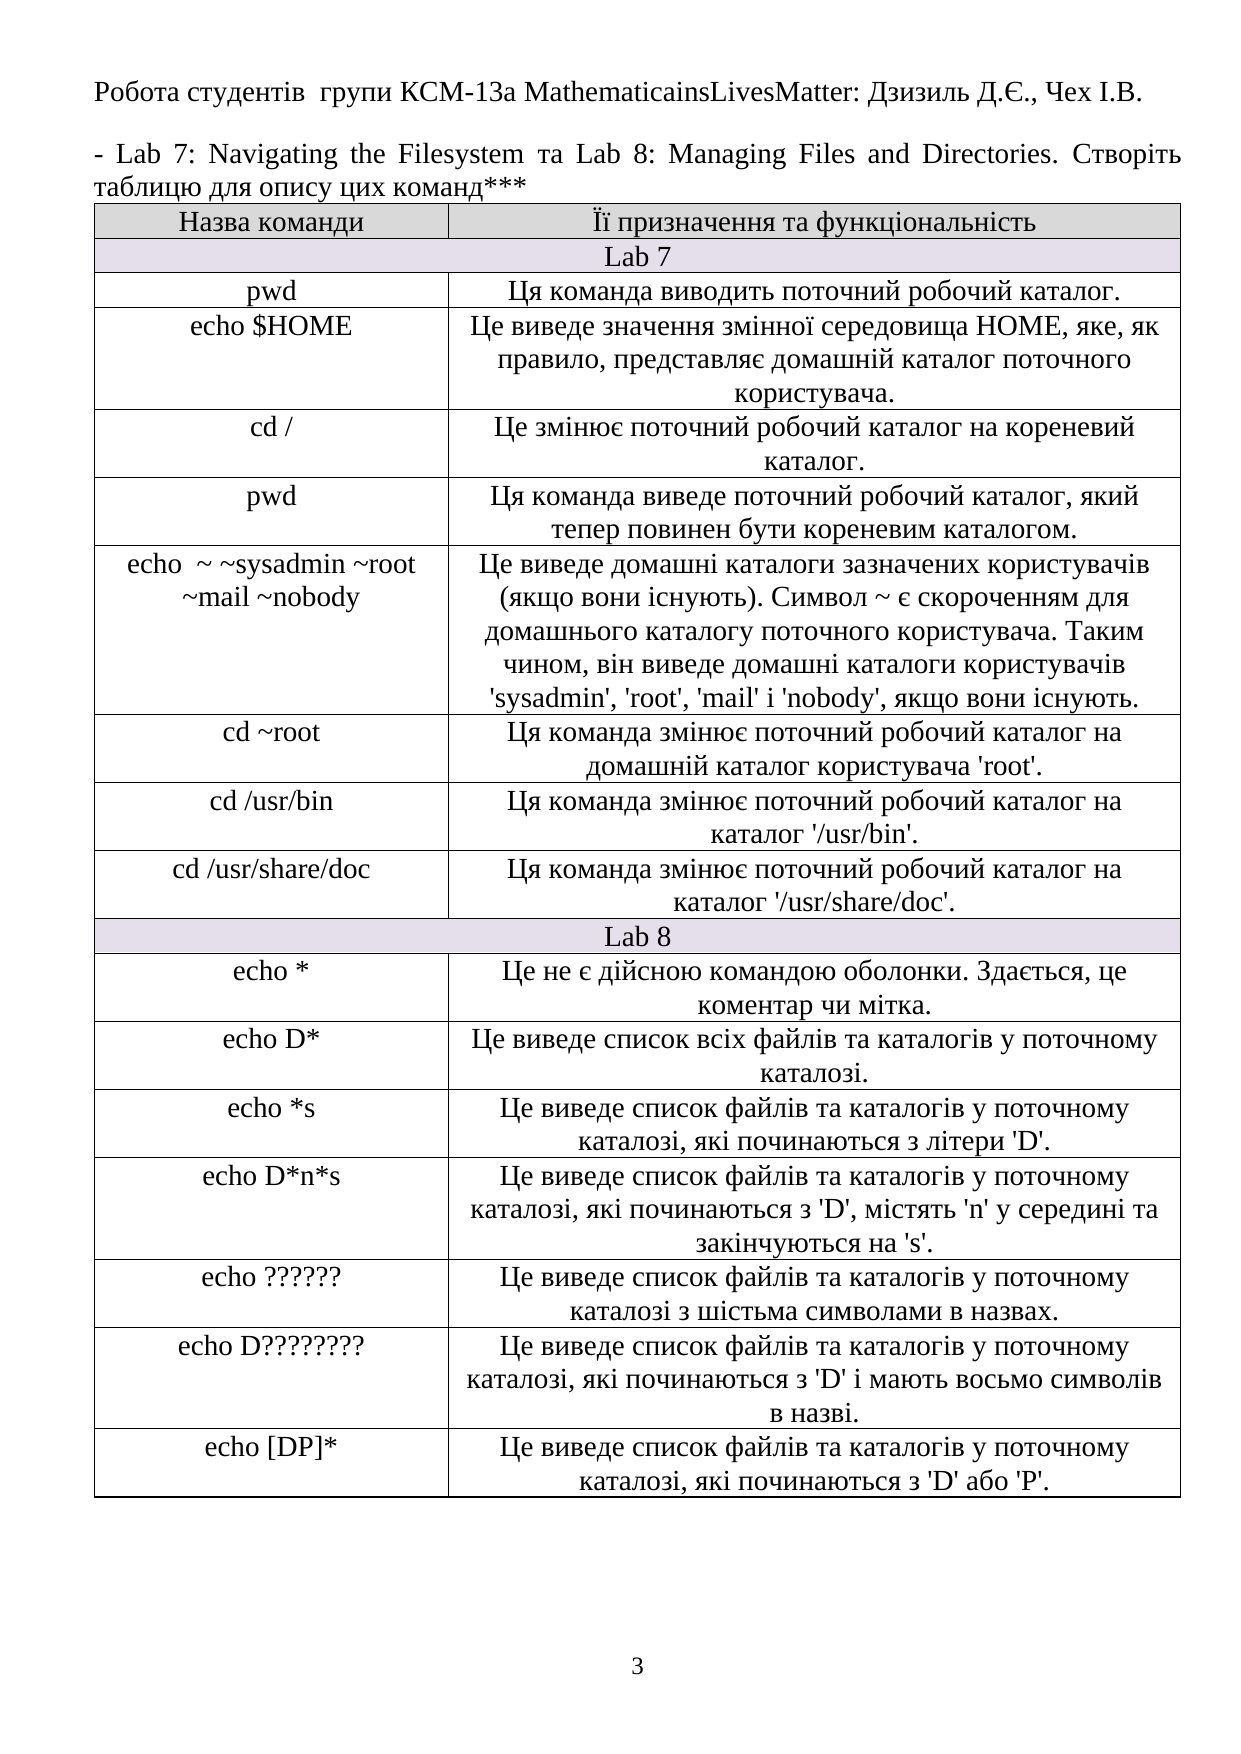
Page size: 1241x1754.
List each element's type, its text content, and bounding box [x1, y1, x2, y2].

table_cell Це виведе список файлів та каталогів у поточному каталозі, які починаються з 'D', містять 'n' у середині та закінчуються на 's'. [449, 1158, 1180, 1258]
table_cell cd ~root [95, 715, 448, 782]
table_cell Це виведе домашні каталоги зазначених користувачів (якщо вони існують). Символ ~ є скороченням для домашнього каталогу поточного користувача. Таким чином, він виведе домашні каталоги користувачів 'sysadmin', 'root', 'mail' і 'nobody', якщо вони існують. [449, 546, 1180, 713]
table_cell Ця команда змінює поточний робочий каталог на каталог '/usr/bin'. [449, 783, 1180, 850]
table_cell Це виведе список всіх файлів та каталогів у поточному каталозі. [449, 1022, 1180, 1089]
table_header Її призначення та функціональність [449, 204, 1180, 238]
table_cell echo ?????? [95, 1260, 448, 1327]
table_cell echo [DP]* [95, 1429, 448, 1496]
table_cell echo *s [95, 1090, 448, 1157]
table_cell cd /usr/bin [95, 783, 448, 850]
table_header Назва команди [95, 204, 448, 238]
table_cell cd / [95, 410, 448, 477]
table_cell Це виведе список файлів та каталогів у поточному каталозі, які починаються з 'D' або 'P'. [449, 1429, 1180, 1496]
table_cell Ця команда виведе поточний робочий каталог, який тепер повинен бути кореневим каталогом. [449, 478, 1180, 545]
table_cell echo D???????? [95, 1328, 448, 1428]
table_cell Ця команда виводить поточний робочий каталог. [449, 273, 1180, 307]
table_cell pwd [95, 478, 448, 545]
table_cell Це виведе список файлів та каталогів у поточному каталозі, які починаються з літери 'D'. [449, 1090, 1180, 1157]
table_cell Це виведе значення змінної середовища HOME, яке, як правило, представляє домашній каталог поточного користувача. [449, 308, 1180, 408]
table_cell cd /usr/share/doc [95, 851, 448, 918]
table_cell Lab 7 [95, 239, 1180, 272]
table_cell Це виведе список файлів та каталогів у поточному каталозі з шістьма символами в назвах. [449, 1260, 1180, 1327]
table_cell echo D*n*s [95, 1158, 448, 1258]
table_cell pwd [95, 273, 448, 307]
table_cell Це не є дійсною командою оболонки. Здається, це коментар чи мітка. [449, 954, 1180, 1021]
table_cell Ця команда змінює поточний робочий каталог на каталог '/usr/share/doc'. [449, 851, 1180, 918]
table_cell Lab 8 [95, 919, 1180, 952]
table_cell echo $HOME [95, 308, 448, 408]
table_cell echo D* [95, 1022, 448, 1089]
table_cell Ця команда змінює поточний робочий каталог на домашній каталог користувача 'root'. [449, 715, 1180, 782]
table_cell Це виведе список файлів та каталогів у поточному каталозі, які починаються з 'D' і мають восьмо символів в назві. [449, 1328, 1180, 1428]
table_cell echo ~ ~sysadmin ~root ~mail ~nobody [95, 546, 448, 713]
text - Lab 7: Navigating the Filesystem та Lab 8: Managing Files and Directories. Створіть таблицю для опису цих команд*** [94, 136, 1181, 203]
table_cell Це змінює поточний робочий каталог на кореневий каталог. [449, 410, 1180, 477]
table_cell echo * [95, 954, 448, 1021]
